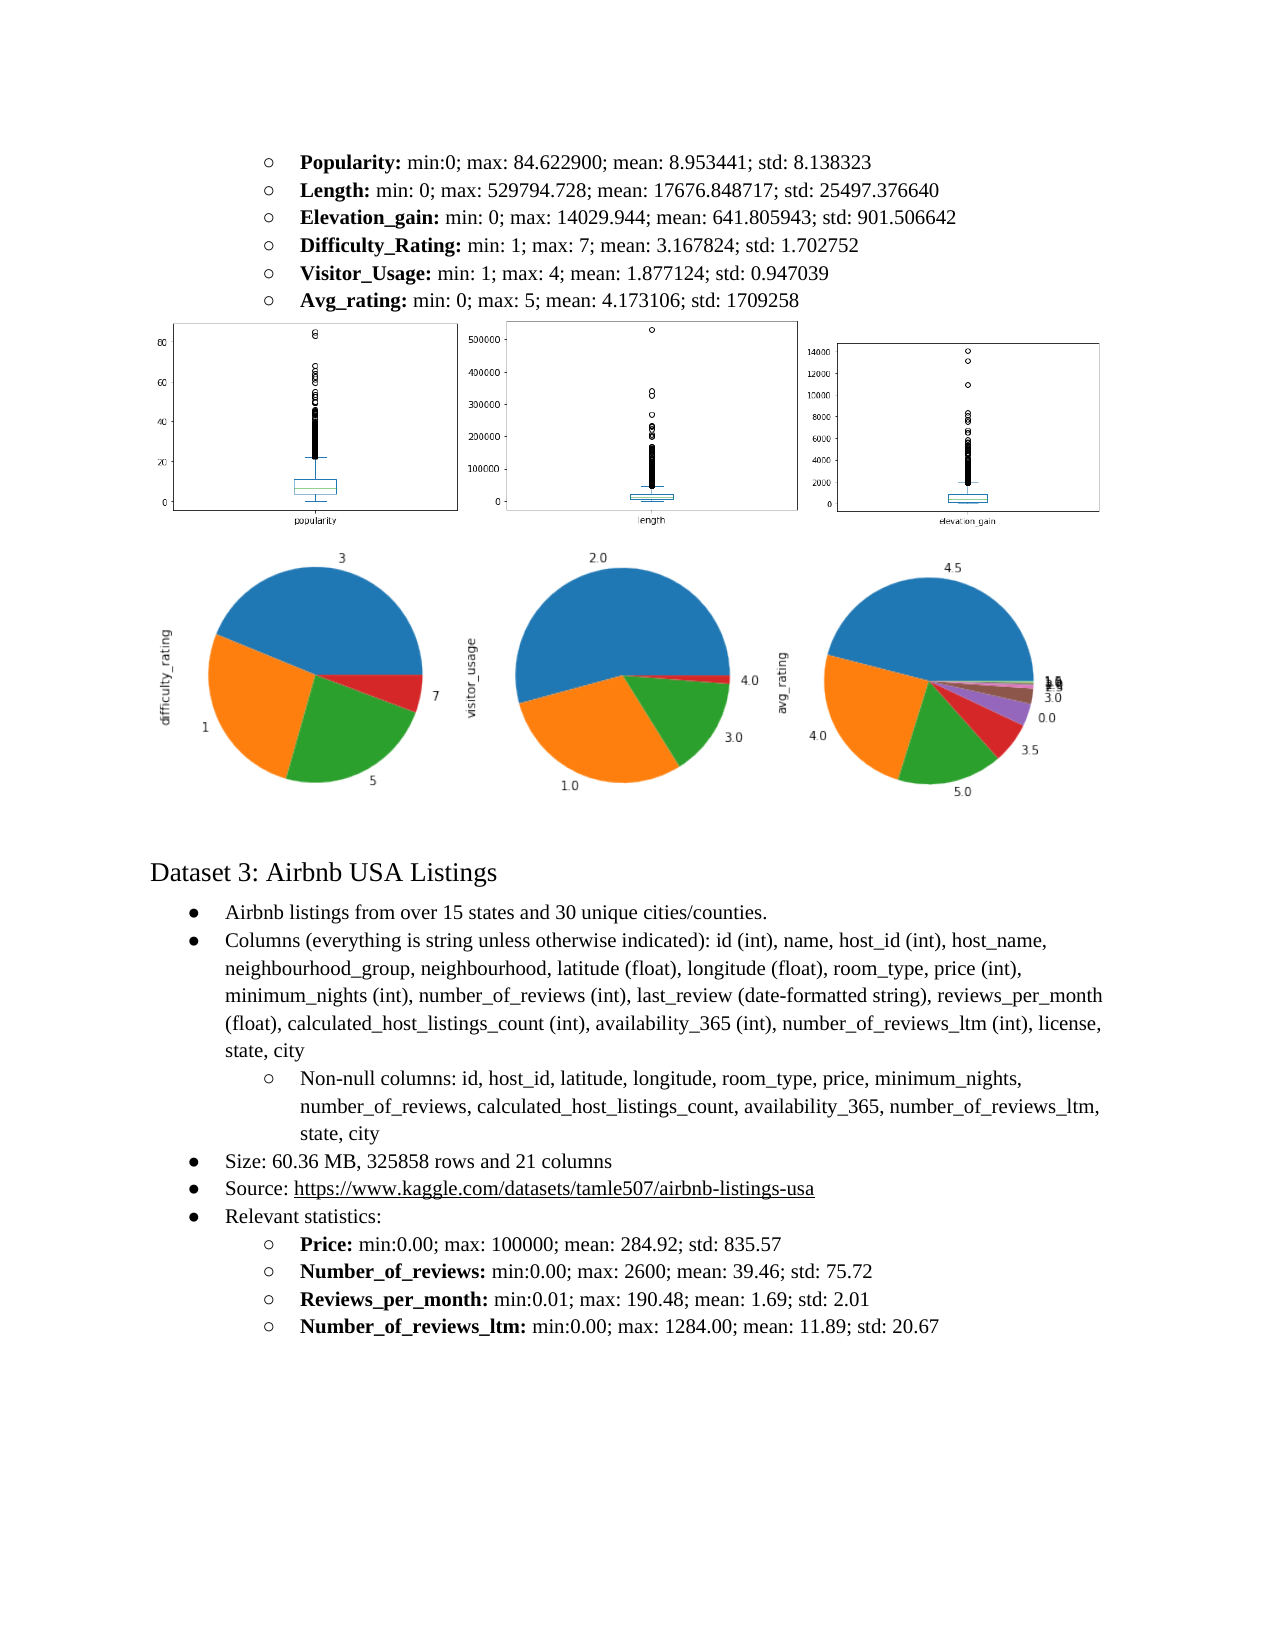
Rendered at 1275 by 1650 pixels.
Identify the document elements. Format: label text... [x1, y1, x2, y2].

subtitle Dataset 3: Airbnb USA Listings [150, 856, 1125, 887]
list Number_of_reviews: min:0.00; max: 2600; mean: 39.46; std: 75.72 [262, 1259, 1125, 1283]
list Relevant statistics: [187, 1204, 1125, 1228]
list Popularity: min:0; max: 84.622900; mean: 8.953441; std: 8.138323 [262, 150, 1125, 174]
list Elevation_gain: min: 0; max: 14029.944; mean: 641.805943; std: 901.506642 [262, 205, 1125, 229]
list Size: 60.36 MB, 325858 rows and 21 columns [187, 1149, 1125, 1173]
list Reviews_per_month: min:0.01; max: 190.48; mean: 1.69; std: 2.01 [262, 1287, 1125, 1311]
list Difficulty_Rating: min: 1; max: 7; mean: 3.167824; std: 1.702752 [262, 233, 1125, 257]
list Length: min: 0; max: 529794.728; mean: 17676.848717; std: 25497.376640 [262, 178, 1125, 202]
list Columns (everything is string unless otherwise indicated): id (int), name, host_id (int), host_name, neighbourhood_group, neighbourhood, latitude (float), longitude (float), room_type, price (int), minimum_nights (int), number_of_reviews (int), last_review (date-formatted string), reviews_per_month (float), calculated_host_listings_count (int), availability_365 (int), number_of_reviews_ltm (int), license, state, city [187, 928, 1125, 1062]
list Avg_rating: min: 0; max: 5; mean: 4.173106; std: 1709258 [262, 288, 1125, 312]
list Price: min:0.00; max: 100000; mean: 284.92; std: 835.57 [262, 1232, 1125, 1256]
list Source: https://www.kaggle.com/datasets/tamle507/airbnb-listings-usa [187, 1176, 1125, 1200]
picture [150, 533, 1072, 819]
list Number_of_reviews_ltm: min:0.00; max: 1284.00; mean: 11.89; std: 20.67 [262, 1314, 1125, 1338]
list Airbnb listings from over 15 states and 30 unique cities/counties. [187, 900, 1125, 924]
picture [150, 315, 1103, 530]
list Visitor_Usage: min: 1; max: 4; mean: 1.877124; std: 0.947039 [262, 260, 1125, 284]
list Non-null columns: id, host_id, latitude, longitude, room_type, price, minimum_nights, number_of_reviews, calculated_host_listings_count, availability_365, number_of_reviews_ltm, state, city [262, 1066, 1125, 1145]
